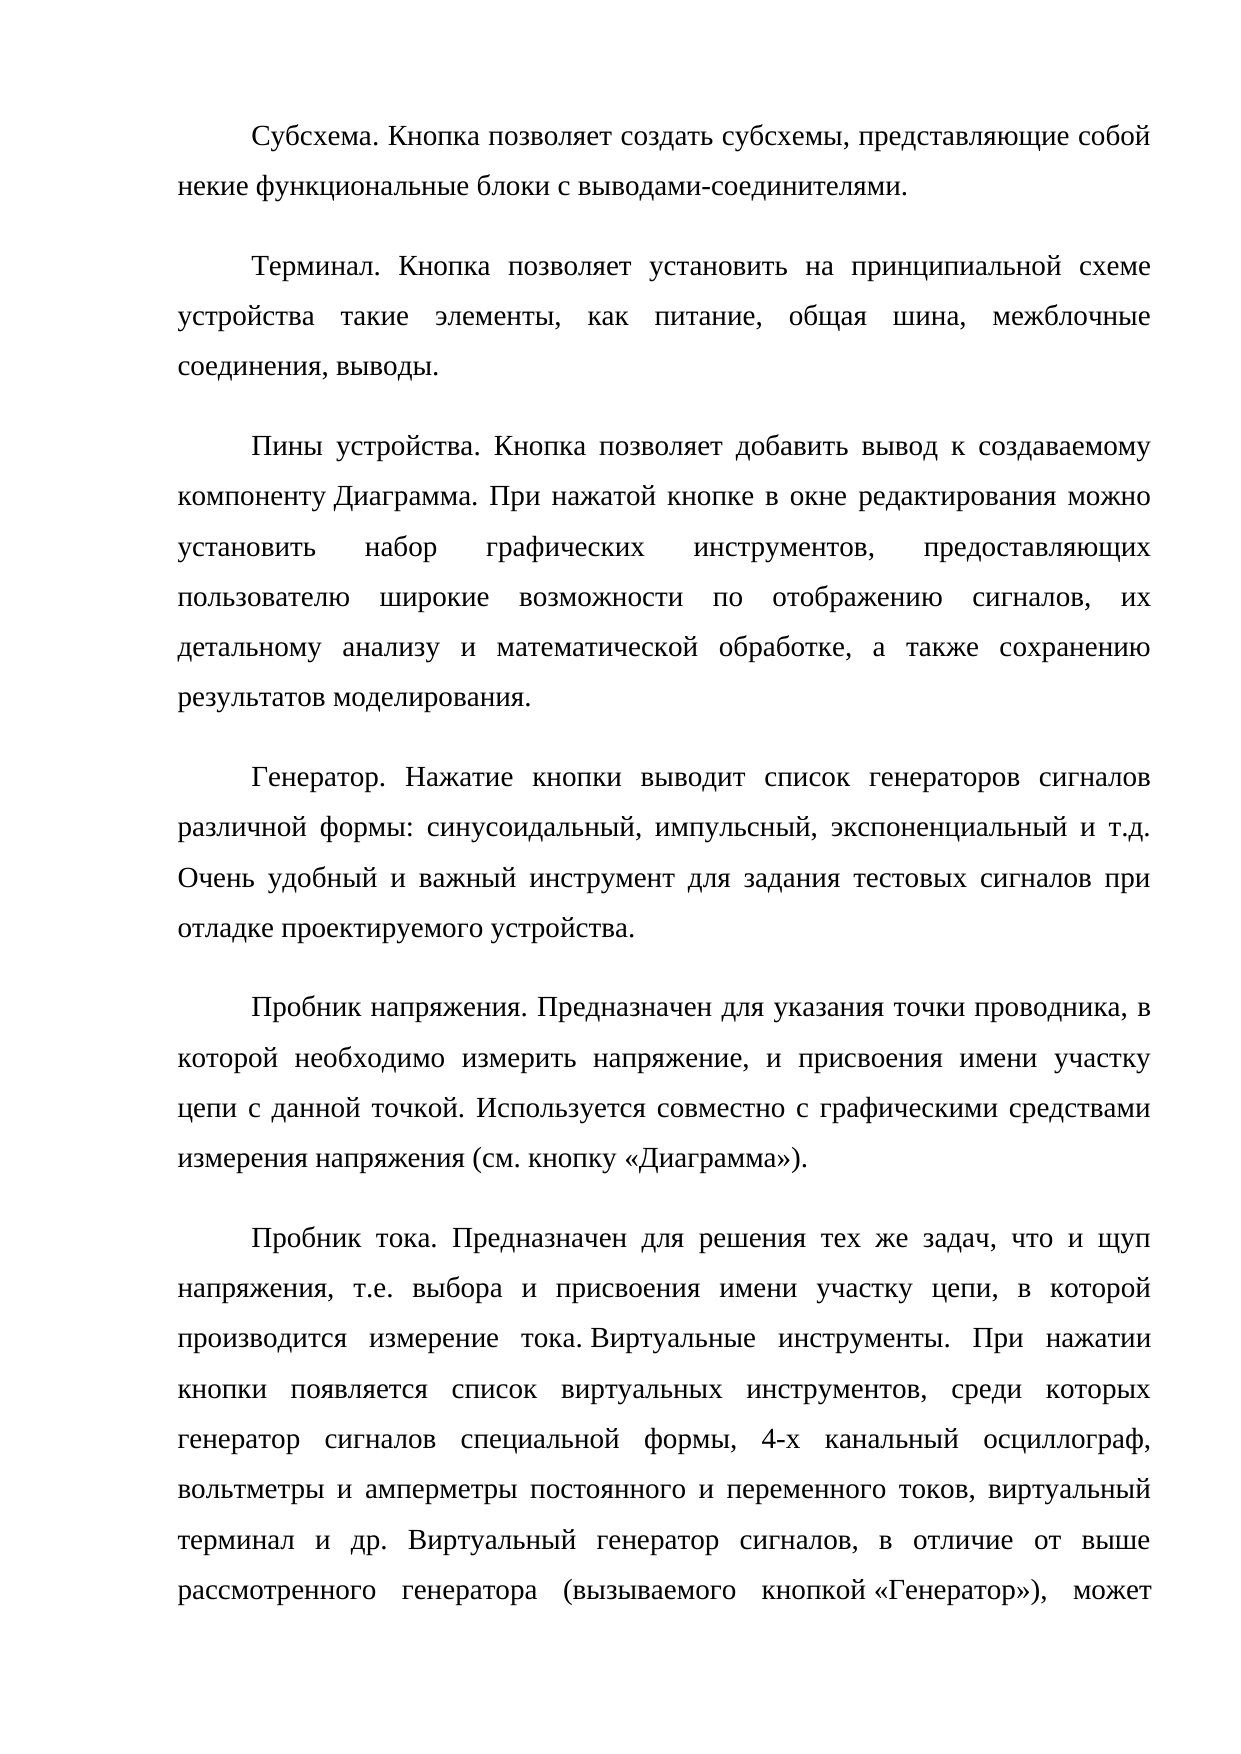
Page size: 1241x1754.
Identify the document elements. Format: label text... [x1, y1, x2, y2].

text Терминал. Кнопка позволяет установить на принципиальной схеме устройства такие элементы, как питание, общая шина, межблочные соединения, выводы. [177, 248, 1152, 382]
text Пины устройства. Кнопка позволяет добавить вывод к создаваемому компоненту Диаграмма. При нажатой кнопке в окне редактирования можно установить набор графических инструментов, предоставляющих пользователю широкие возможности по отображению сигналов, их детальному анализу и математической обработке, а также сохранению результатов моделирования. [177, 428, 1152, 713]
text Генератор. Нажатие кнопки выводит список генераторов сигналов различной формы: синусоидальный, импульсный, экспоненциальный и т.д. Очень удобный и важный инструмент для задания тестовых сигналов при отладке проектируемого устройства. [177, 759, 1152, 943]
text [177, 1220, 1152, 1606]
text Субсхема. Кнопка позволяет создать субсхемы, представляющие собой некие функциональные блоки с выводами-соединителями. [177, 118, 1152, 202]
text Пробник напряжения. Предназначен для указания точки проводника, в которой необходимо измерить напряжение, и присвоения имени участку цепи с данной точкой. Используется совместно с графическими средствами измерения напряжения (см. кнопку «Диаграмма»). [177, 989, 1152, 1174]
